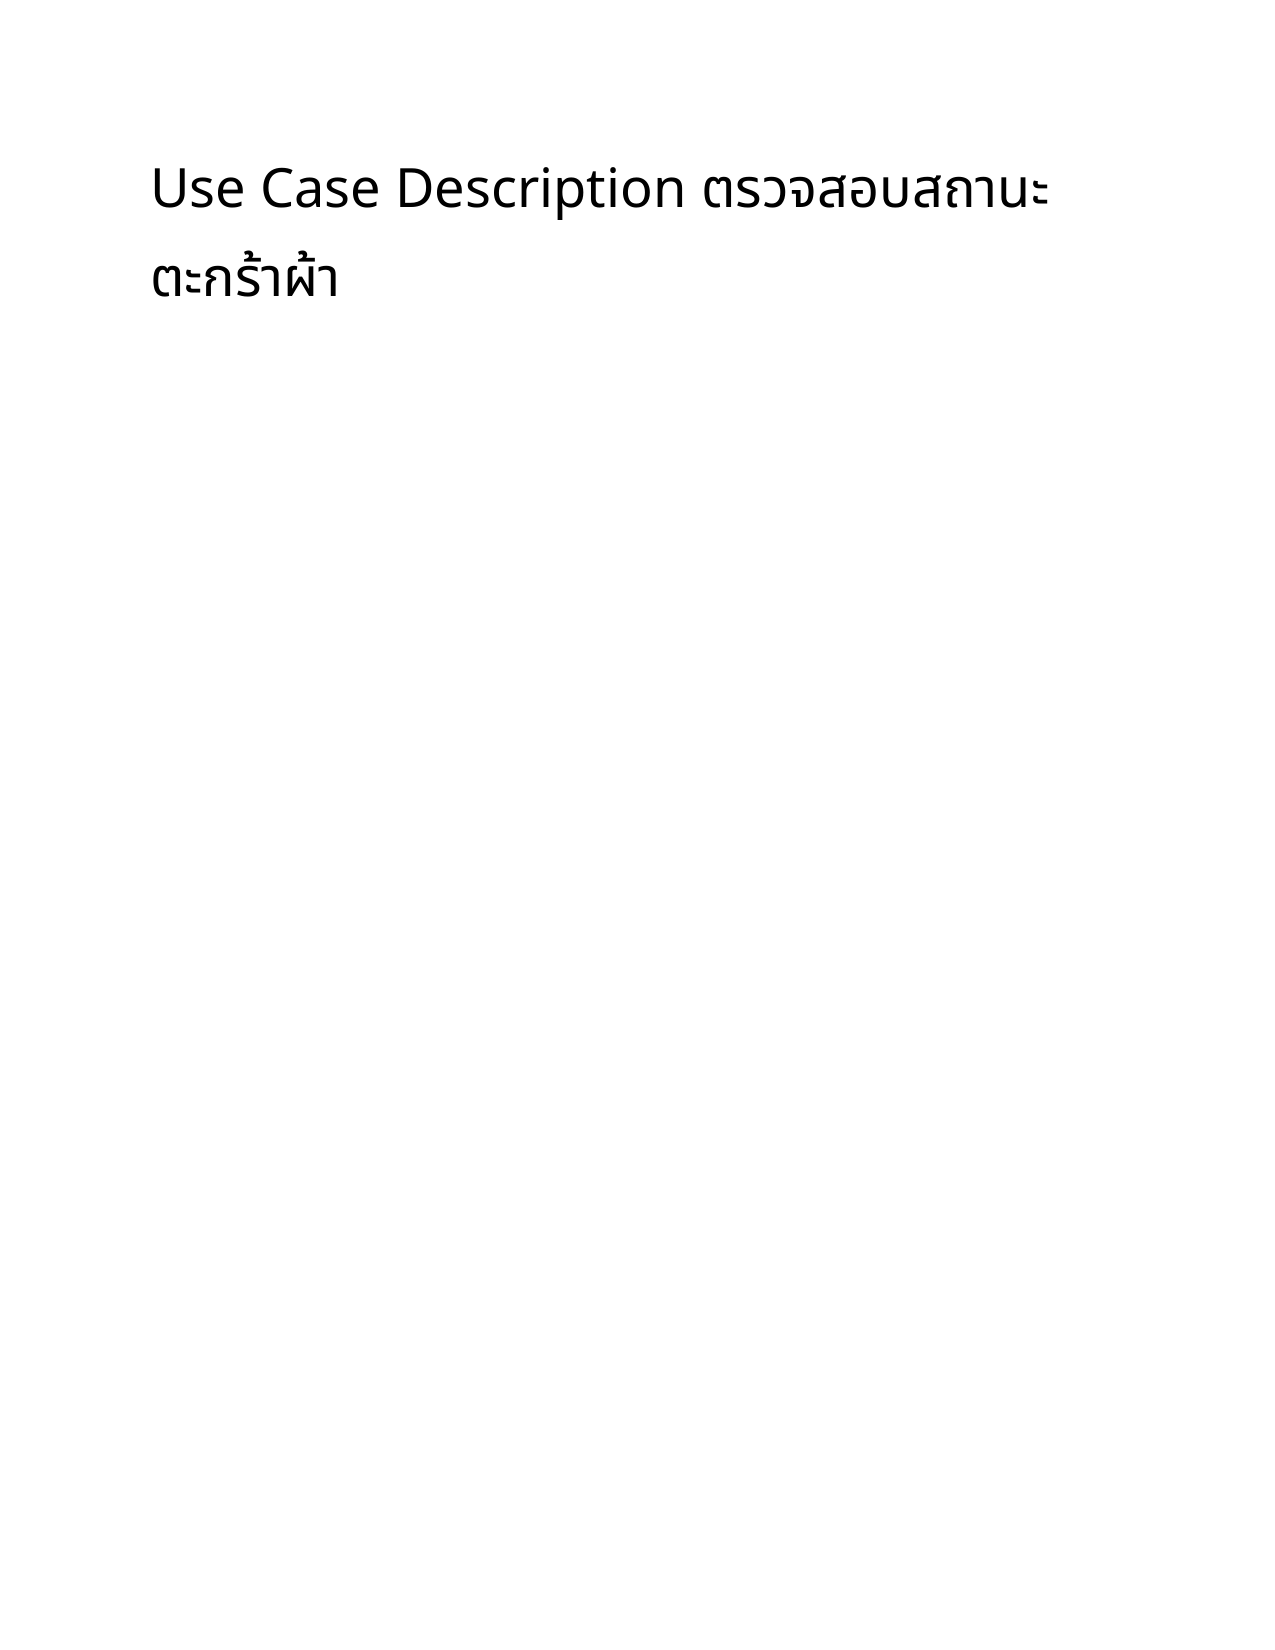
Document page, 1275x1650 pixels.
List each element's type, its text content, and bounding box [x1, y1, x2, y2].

text Use Case Description ตรวจสอบสถานะตะกร้าผ้า [150, 150, 1125, 321]
